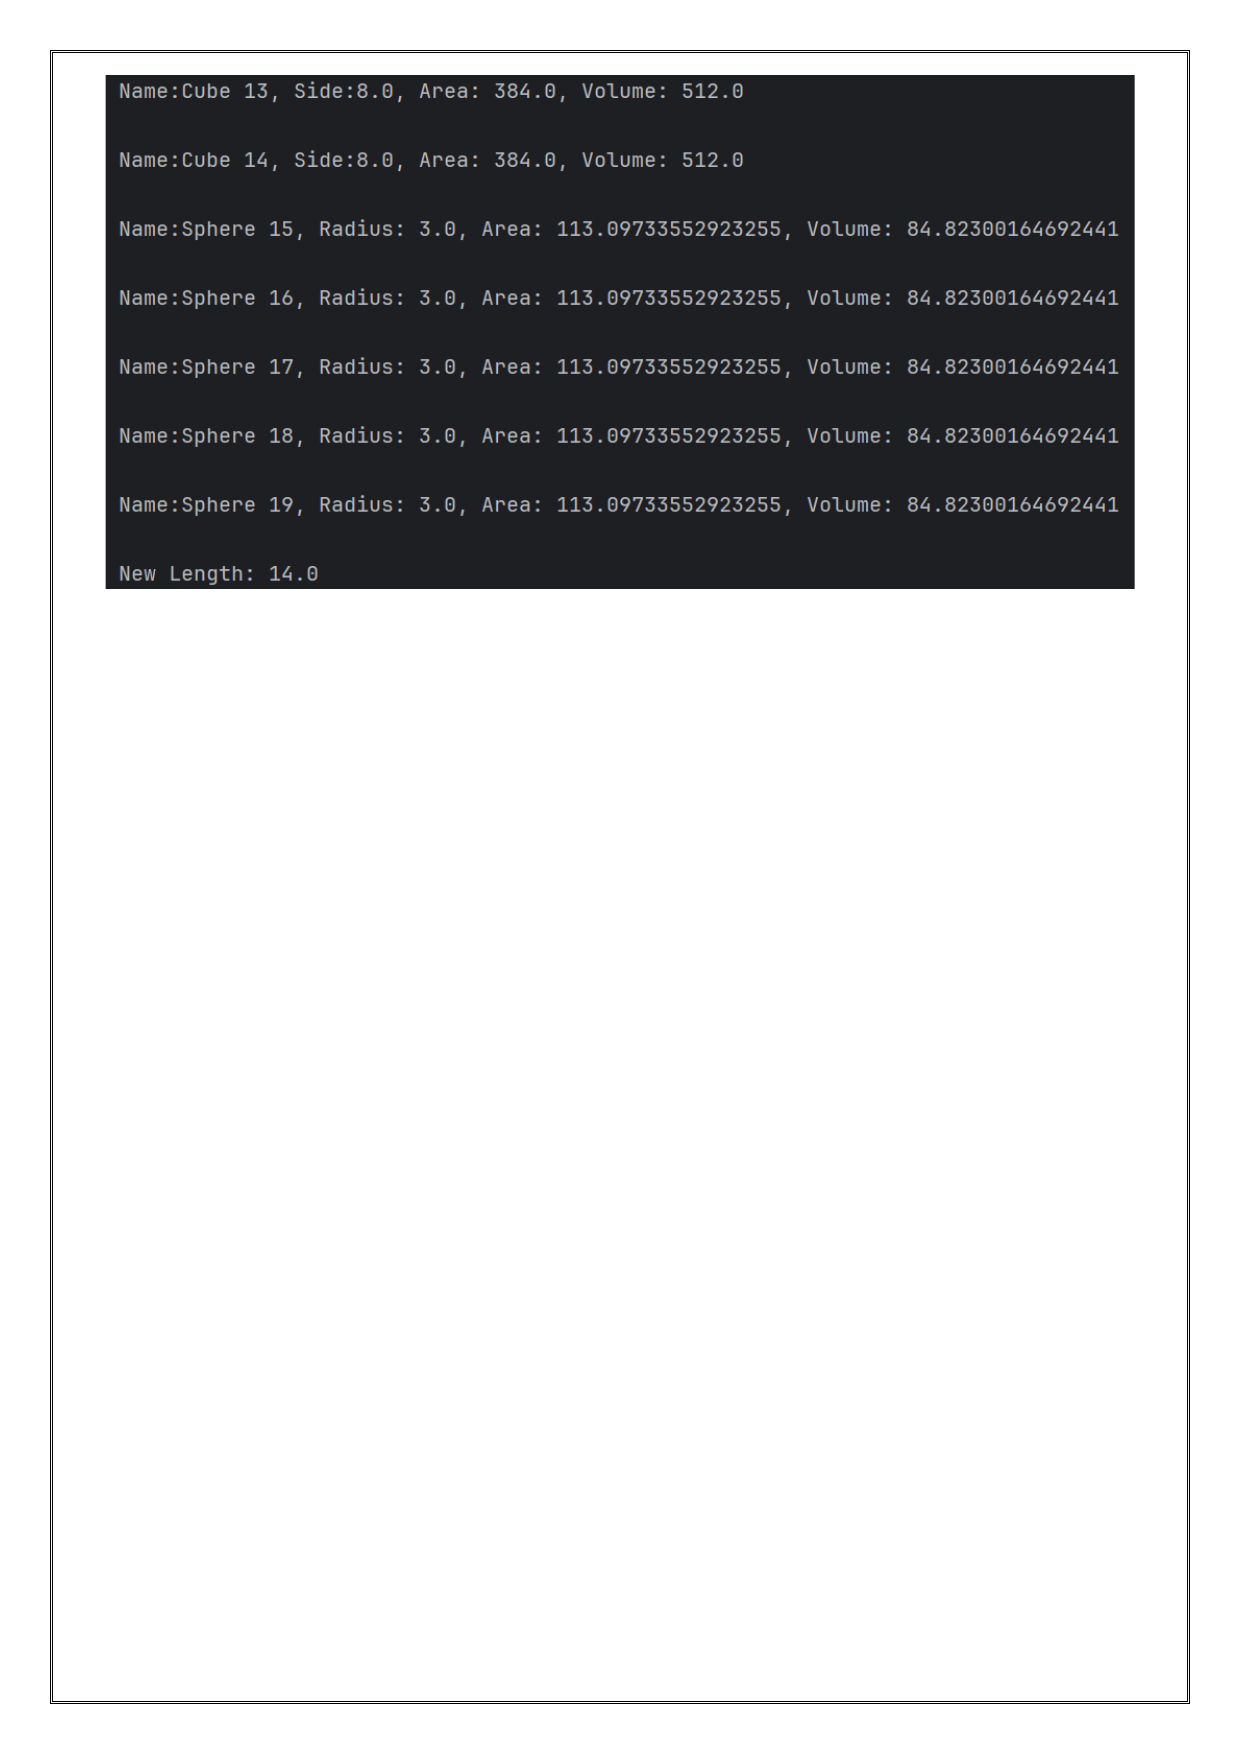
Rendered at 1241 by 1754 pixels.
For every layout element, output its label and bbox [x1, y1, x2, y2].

picture [105, 75, 1135, 589]
